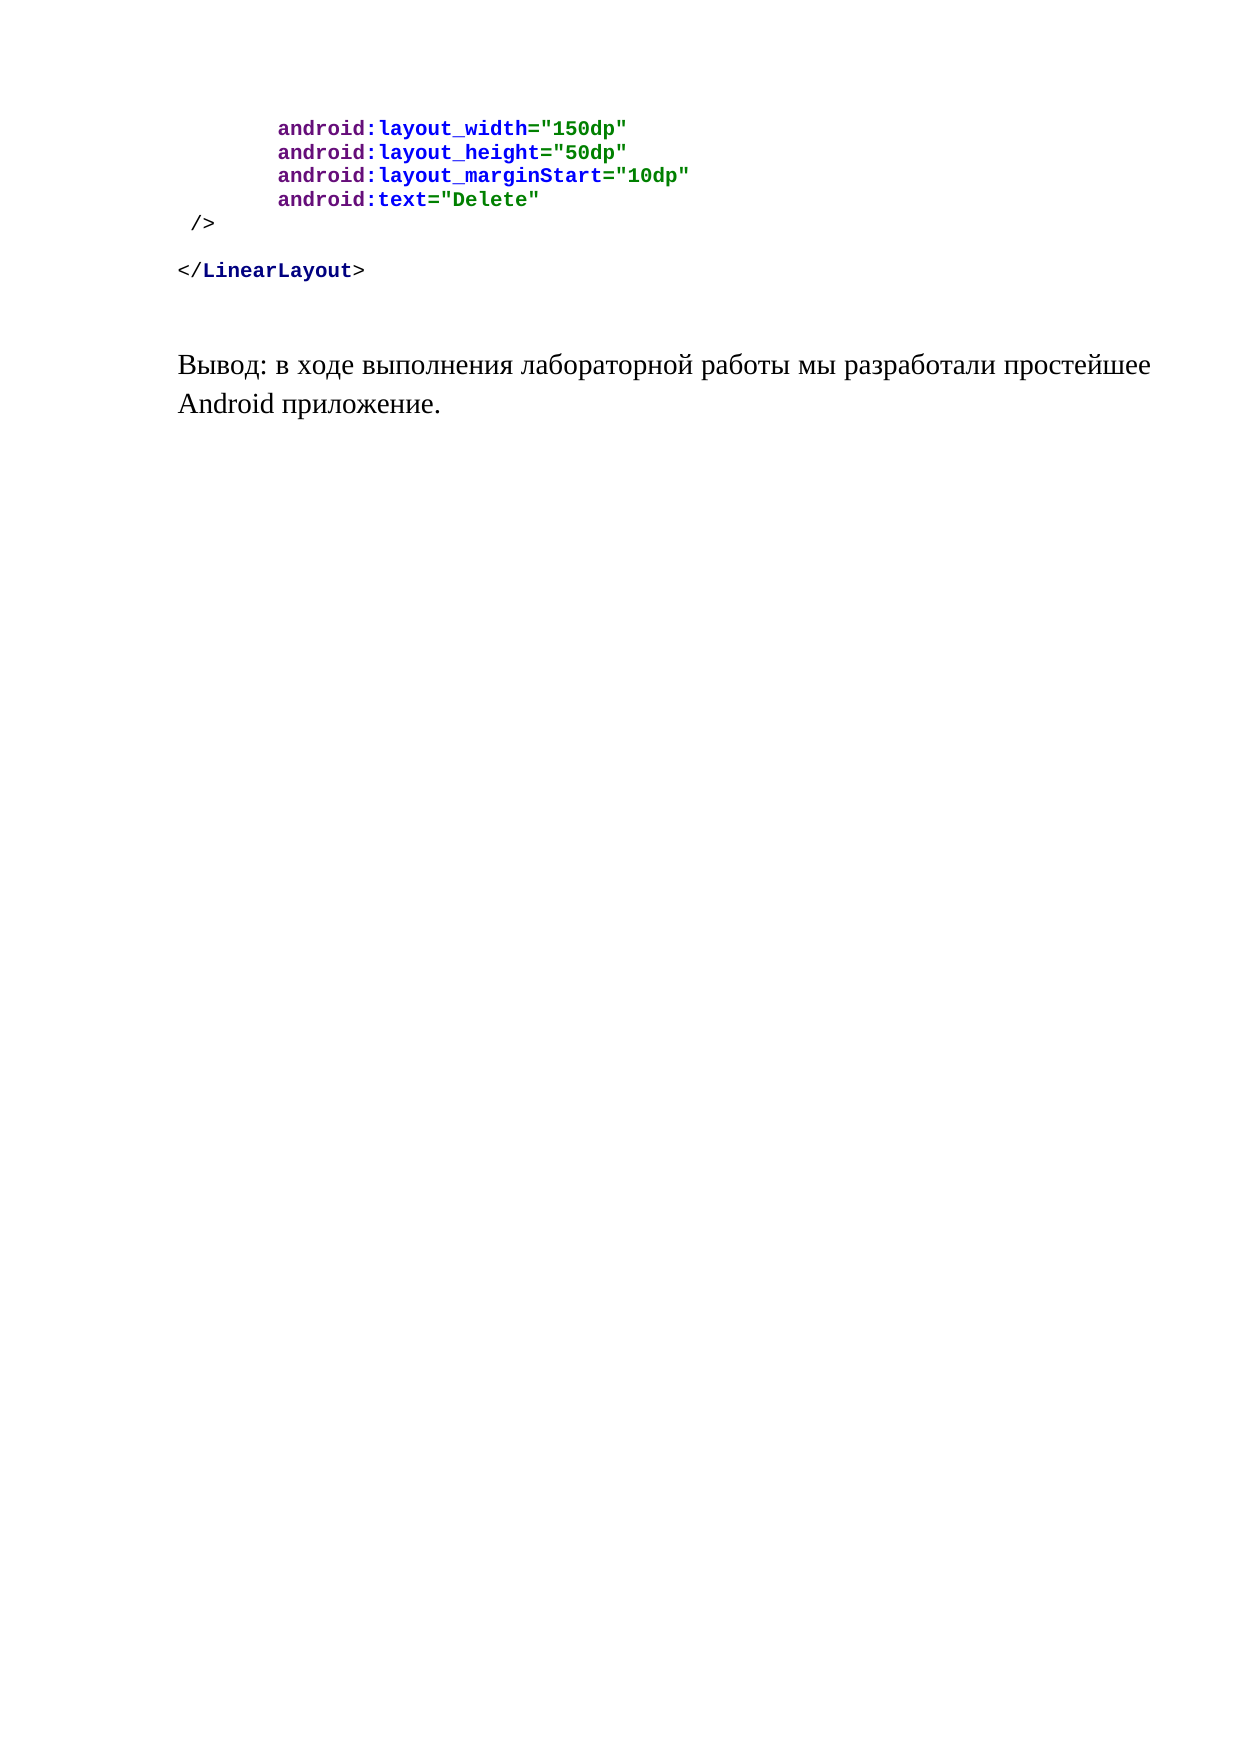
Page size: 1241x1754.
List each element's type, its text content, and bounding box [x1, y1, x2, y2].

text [177, 118, 1152, 284]
text Вывод: в ходе выполнения лабораторной работы мы разработали простейшее Android приложение. [177, 347, 1152, 419]
